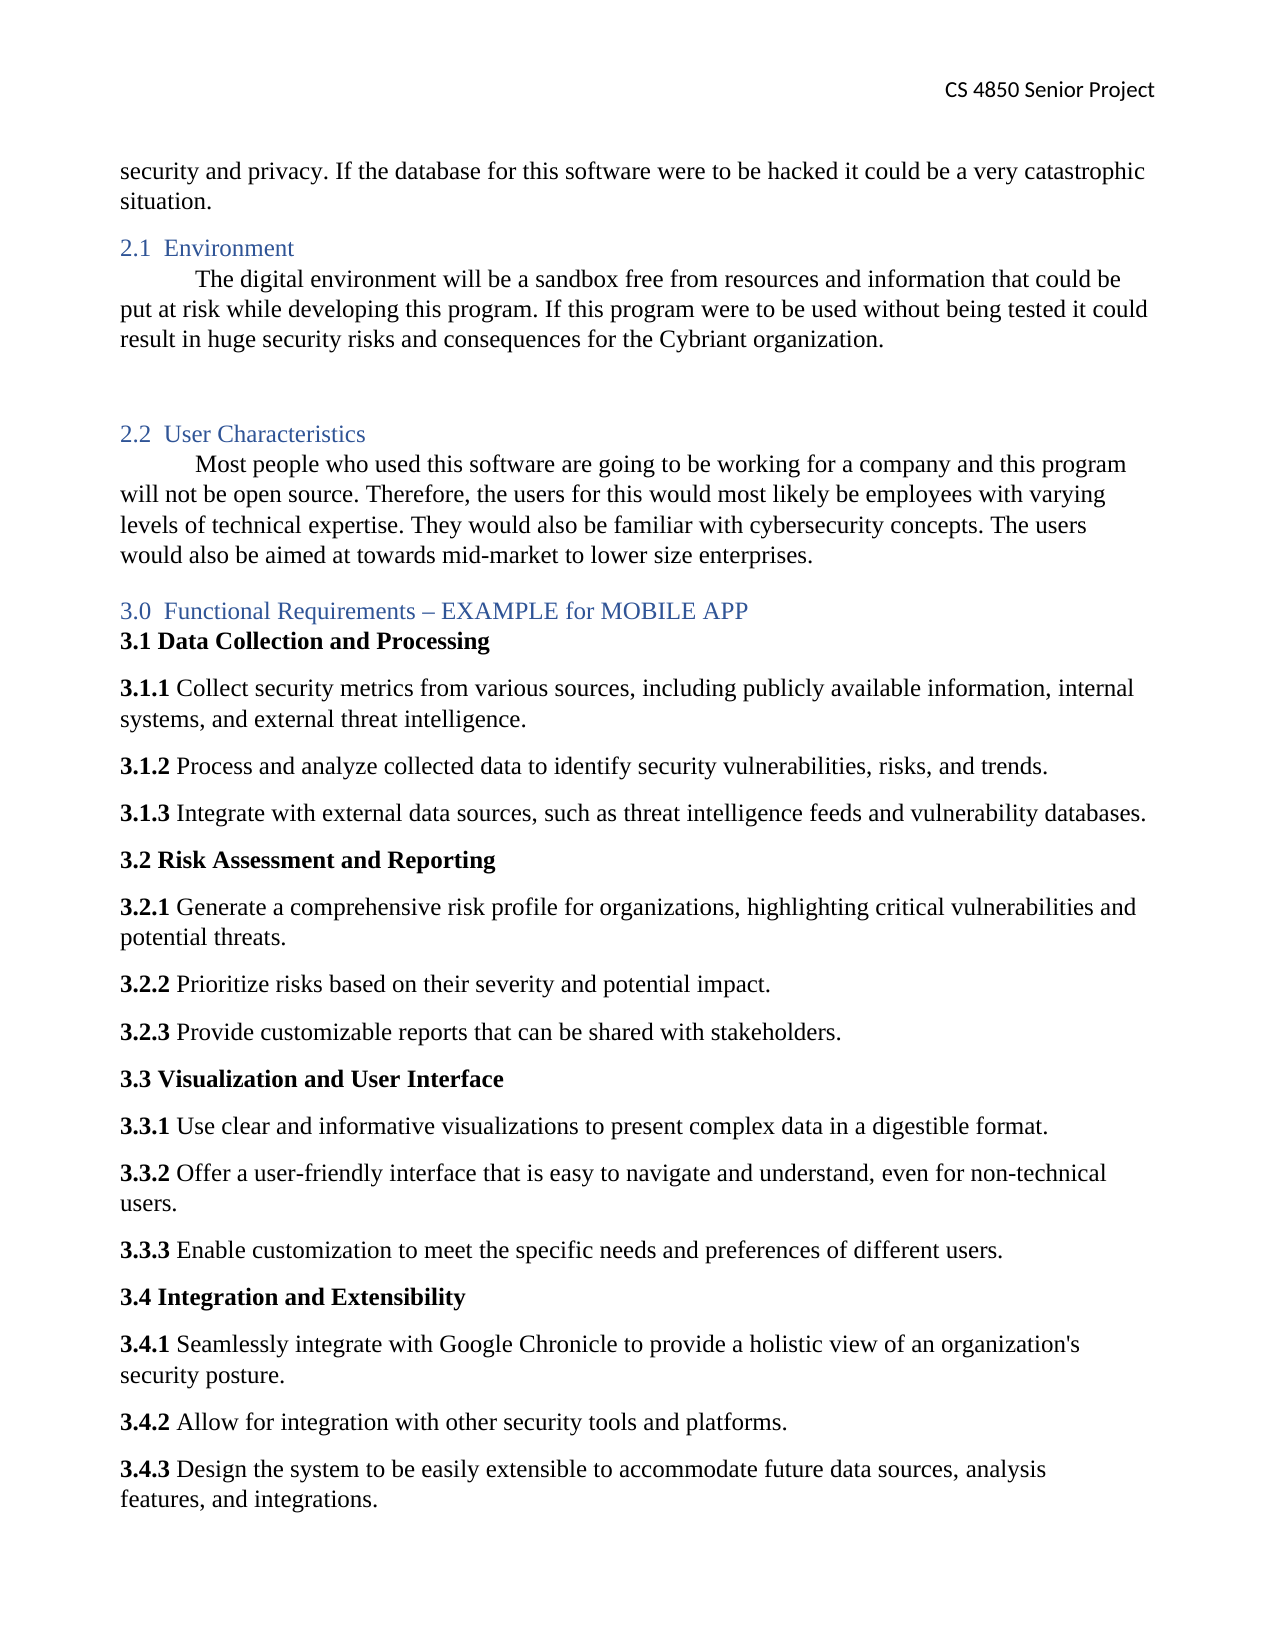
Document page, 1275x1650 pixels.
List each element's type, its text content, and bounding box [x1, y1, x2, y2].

text 3.4.3 Design the system to be easily extensible to accommodate future data sources, analysis features, and integrations. [120, 1454, 1155, 1513]
text 3.0 Functional Requirements – EXAMPLE for MOBILE APP [120, 596, 1155, 624]
text Most people who used this software are going to be working for a company and this program will not be open source. Therefore, the users for this would most likely be employees with varying levels of technical expertise. They would also be familiar with cybersecurity concepts. The users would also be aimed at towards mid-market to lower size enterprises. [120, 449, 1155, 569]
text 3.4.1 Seamlessly integrate with Google Chronicle to provide a holistic view of an organization's security posture. [120, 1329, 1155, 1389]
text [120, 156, 1155, 215]
text 3.1.2 Process and analyze collected data to identify security vulnerabilities, risks, and trends. [120, 751, 1155, 779]
text 3.3.1 Use clear and informative visualizations to present complex data in a digestible format. [120, 1111, 1155, 1139]
text 3.4.2 Allow for integration with other security tools and platforms. [120, 1407, 1155, 1436]
text 3.2.2 Prioritize risks based on their severity and potential impact. [120, 969, 1155, 998]
text 2.2 User Characteristics [120, 419, 1155, 447]
text 3.2.3 Provide customizable reports that can be shared with stakeholders. [120, 1017, 1155, 1045]
text 3.4 Integration and Extensibility [120, 1282, 1155, 1311]
text 3.3.3 Enable customization to meet the specific needs and preferences of different users. [120, 1235, 1155, 1264]
text The digital environment will be a sandbox free from resources and information that could be put at risk while developing this program. If this program were to be used without being tested it could result in huge security risks and consequences for the Cybriant organization. [120, 264, 1155, 353]
text 3.1 Data Collection and Processing [120, 626, 1155, 655]
text 3.3.2 Offer a user-friendly interface that is easy to navigate and understand, even for non-technical users. [120, 1158, 1155, 1217]
text 3.1.1 Collect security metrics from various sources, including publicly available information, internal systems, and external threat intelligence. [120, 673, 1155, 732]
text 3.2 Risk Assessment and Reporting [120, 845, 1155, 874]
text 3.3 Visualization and User Interface [120, 1064, 1155, 1092]
text 3.1.3 Integrate with external data sources, such as threat intelligence feeds and vulnerability databases. [120, 798, 1155, 827]
text 3.2.1 Generate a comprehensive risk profile for organizations, highlighting critical vulnerabilities and potential threats. [120, 892, 1155, 951]
text 2.1 Environment [120, 233, 1155, 262]
